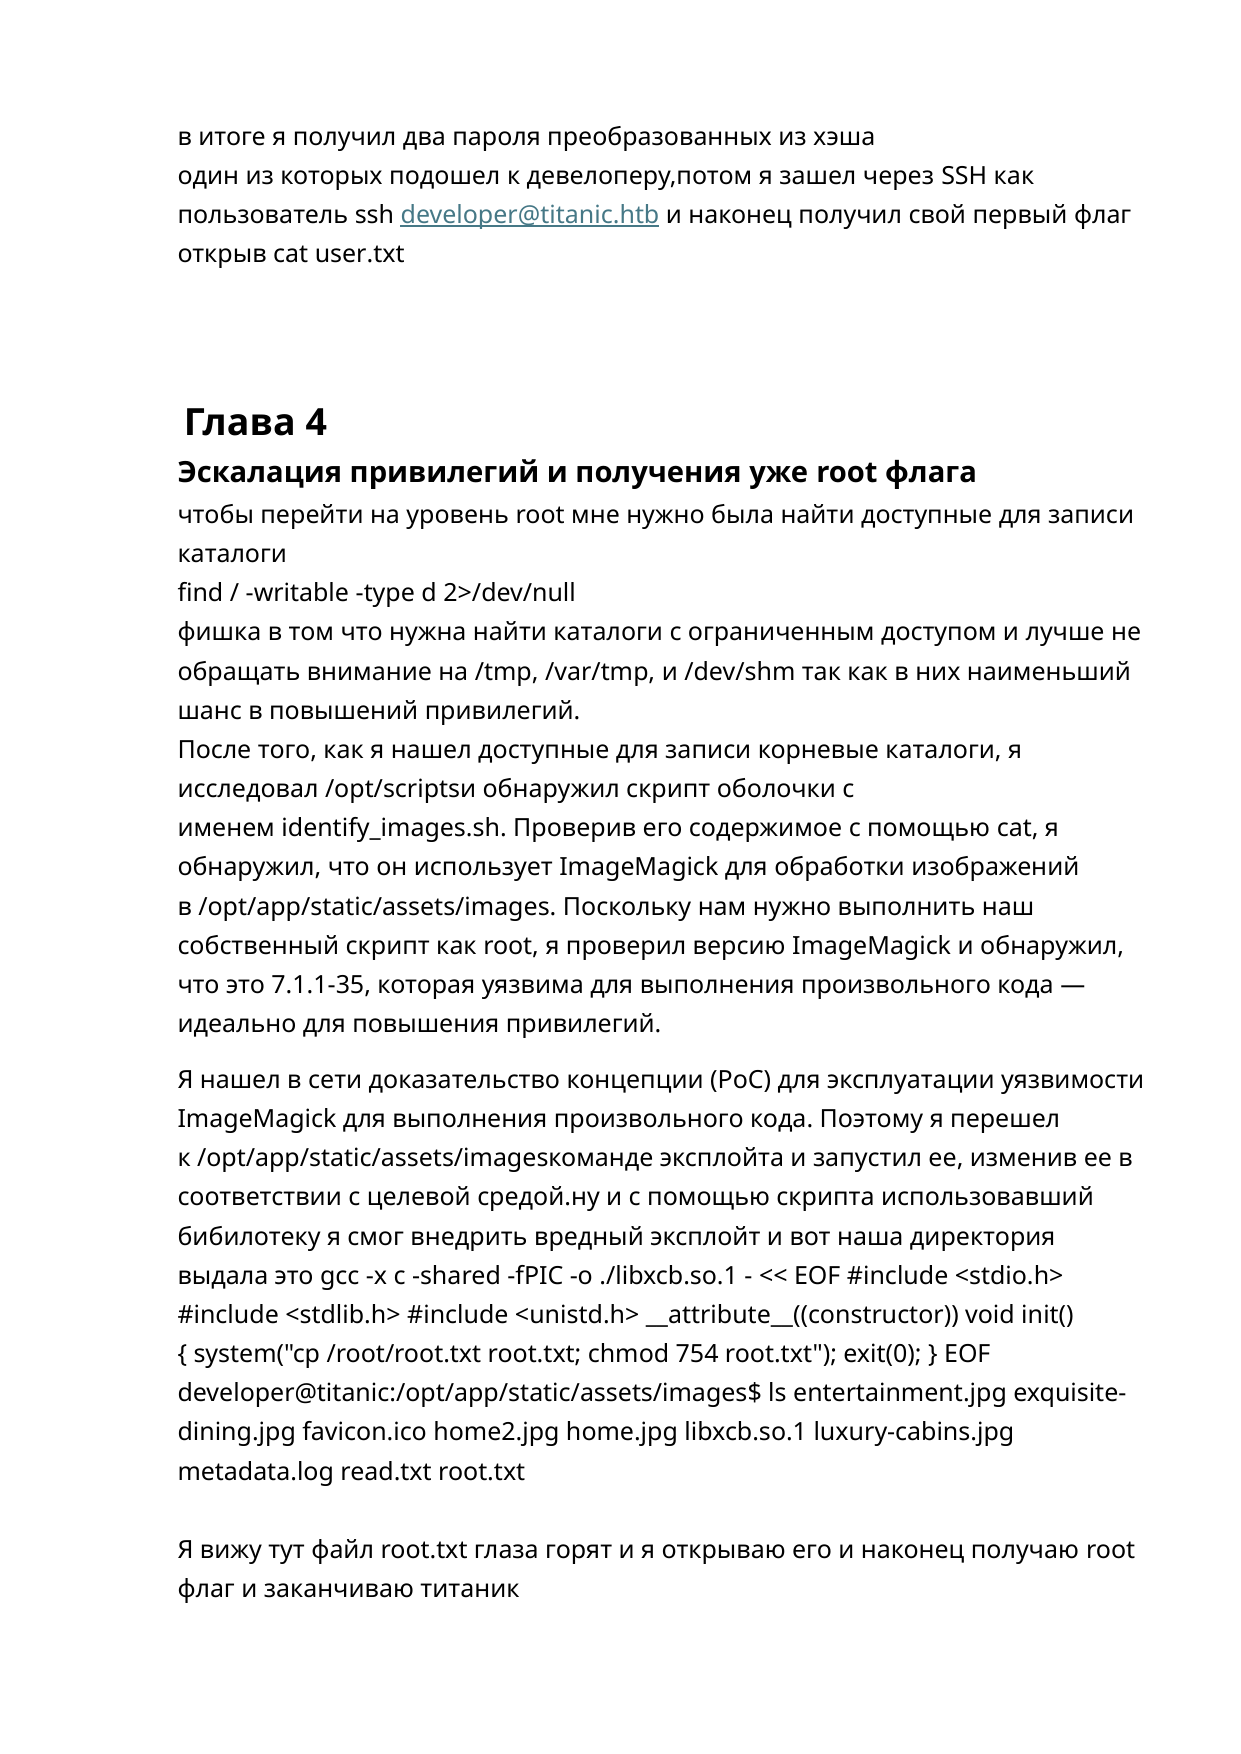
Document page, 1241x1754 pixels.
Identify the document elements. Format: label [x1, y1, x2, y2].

text [177, 1062, 1152, 1605]
text [177, 118, 1152, 1040]
